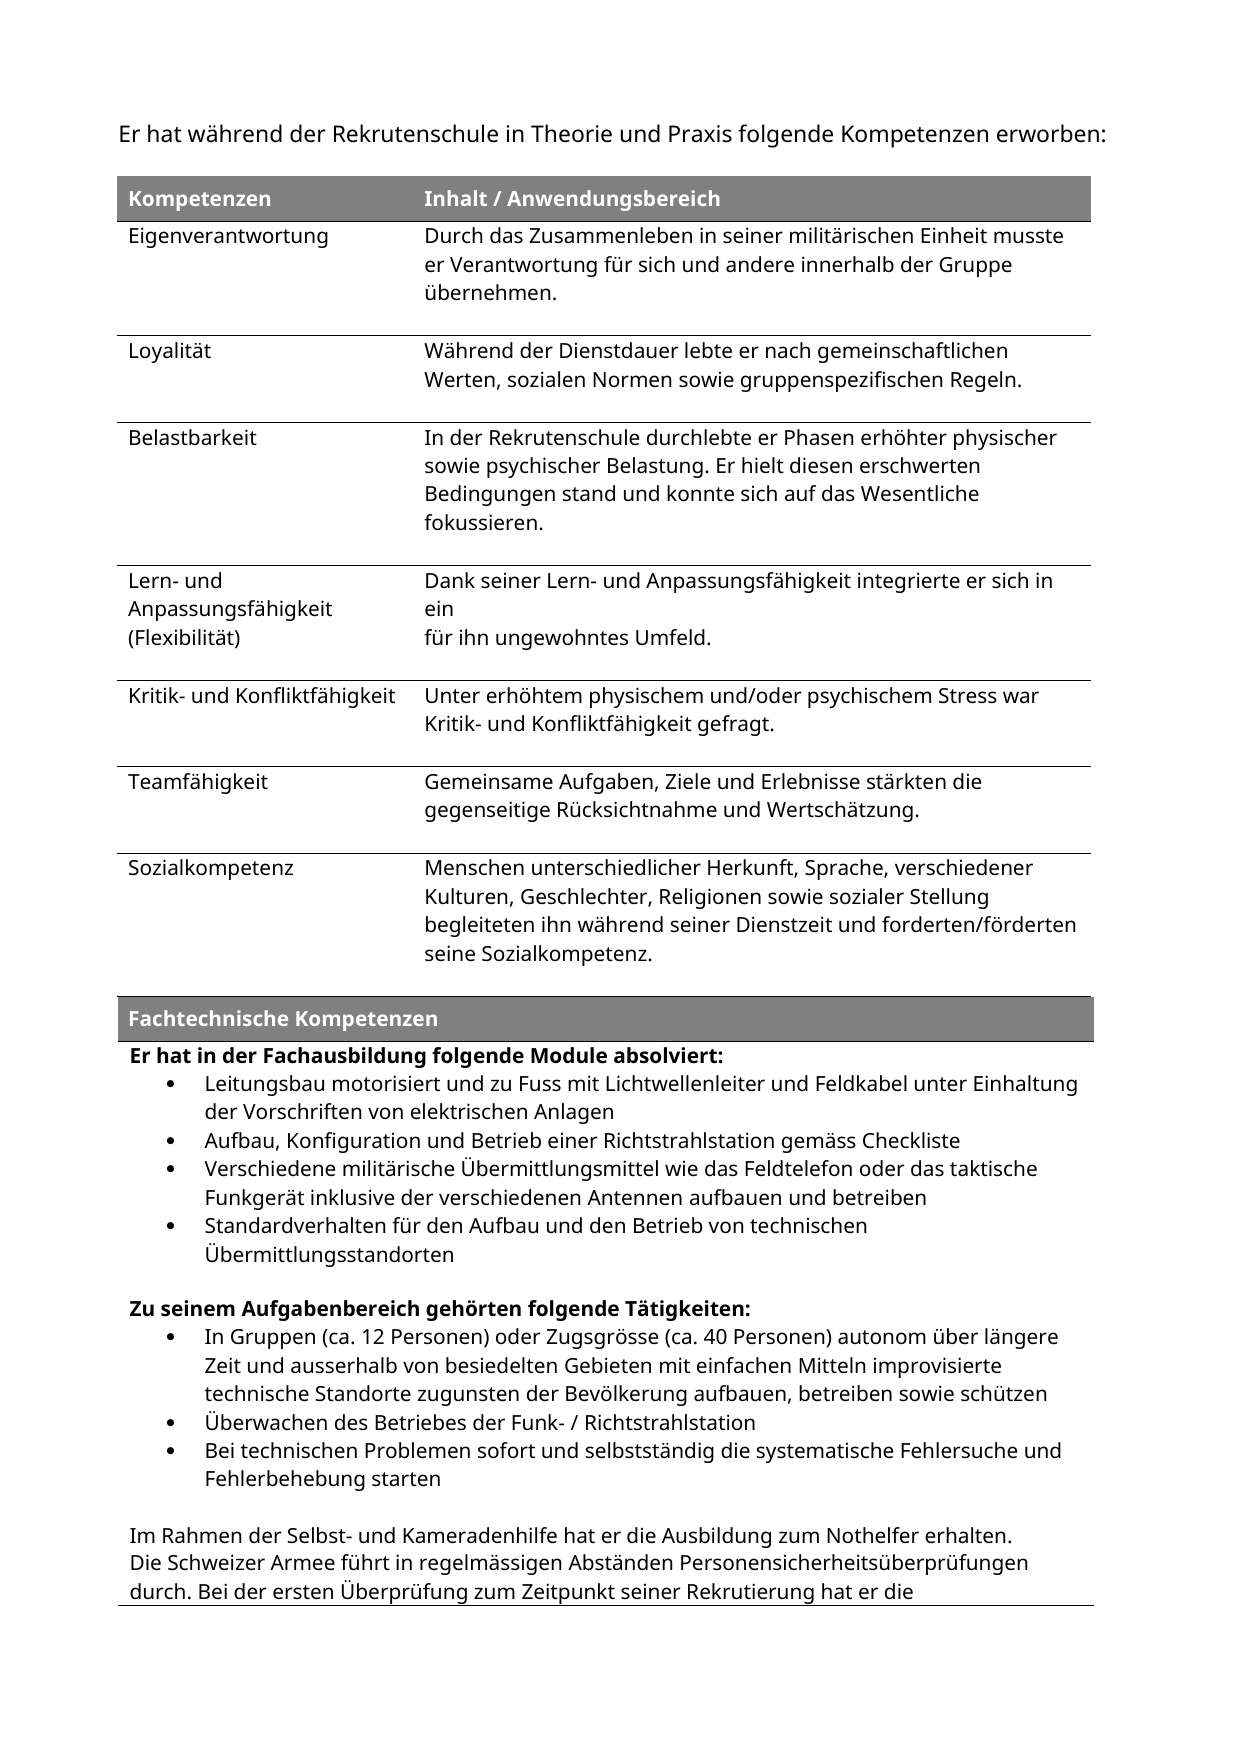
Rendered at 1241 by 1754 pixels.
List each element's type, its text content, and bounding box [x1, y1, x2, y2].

table_header Inhalt / Anwendungsbereich [413, 176, 1091, 221]
table_header Kompetenzen [117, 176, 413, 221]
table_cell In der Rekrutenschule durchlebte er Phasen erhöhter physischer sowie psychischer Belastung. Er hielt diesen erschwerten Bedingungen stand und konnte sich auf das Wesentliche fokussieren. [413, 423, 1091, 565]
table_cell Kritik- und Konfliktfähigkeit [117, 681, 413, 766]
table_cell Lern- und Anpassungsfähigkeit (Flexibilität) [117, 566, 413, 680]
table_cell Durch das Zusammenleben in seiner militärischen Einheit musste er Verantwortung für sich und andere innerhalb der Gruppe übernehmen. [413, 222, 1091, 335]
table_cell Sozialkompetenz [117, 854, 413, 996]
table_cell Loyalität [117, 336, 413, 422]
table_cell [118, 1042, 1094, 1605]
table_cell Teamfähigkeit [117, 767, 413, 852]
table_cell Gemeinsame Aufgaben, Ziele und Erlebnisse stärkten die gegenseitige Rücksichtnahme und Wertschätzung. [413, 767, 1091, 852]
table_header Fachtechnische Kompetenzen [118, 997, 1094, 1041]
table_cell Belastbarkeit [117, 423, 413, 565]
table_cell Dank seiner Lern- und Anpassungsfähigkeit integrierte er sich in ein für ihn ungewohntes Umfeld. [413, 566, 1091, 680]
table_cell Eigenverantwortung [117, 222, 413, 335]
table_cell Während der Dienstdauer lebte er nach gemeinschaftlichen Werten, sozialen Normen sowie gruppenspezifischen Regeln. [413, 336, 1091, 422]
table_cell Unter erhöhtem physischem und/oder psychischem Stress war Kritik- und Konfliktfähigkeit gefragt. [413, 681, 1091, 766]
text Er hat während der Rekrutenschule in Theorie und Praxis folgende Kompetenzen erworben: [118, 118, 1122, 149]
table_cell Menschen unterschiedlicher Herkunft, Sprache, verschiedener Kulturen, Geschlechter, Religionen sowie sozialer Stellung begleiteten ihn während seiner Dienstzeit und forderten/förderten seine Sozialkompetenz. [413, 854, 1091, 996]
